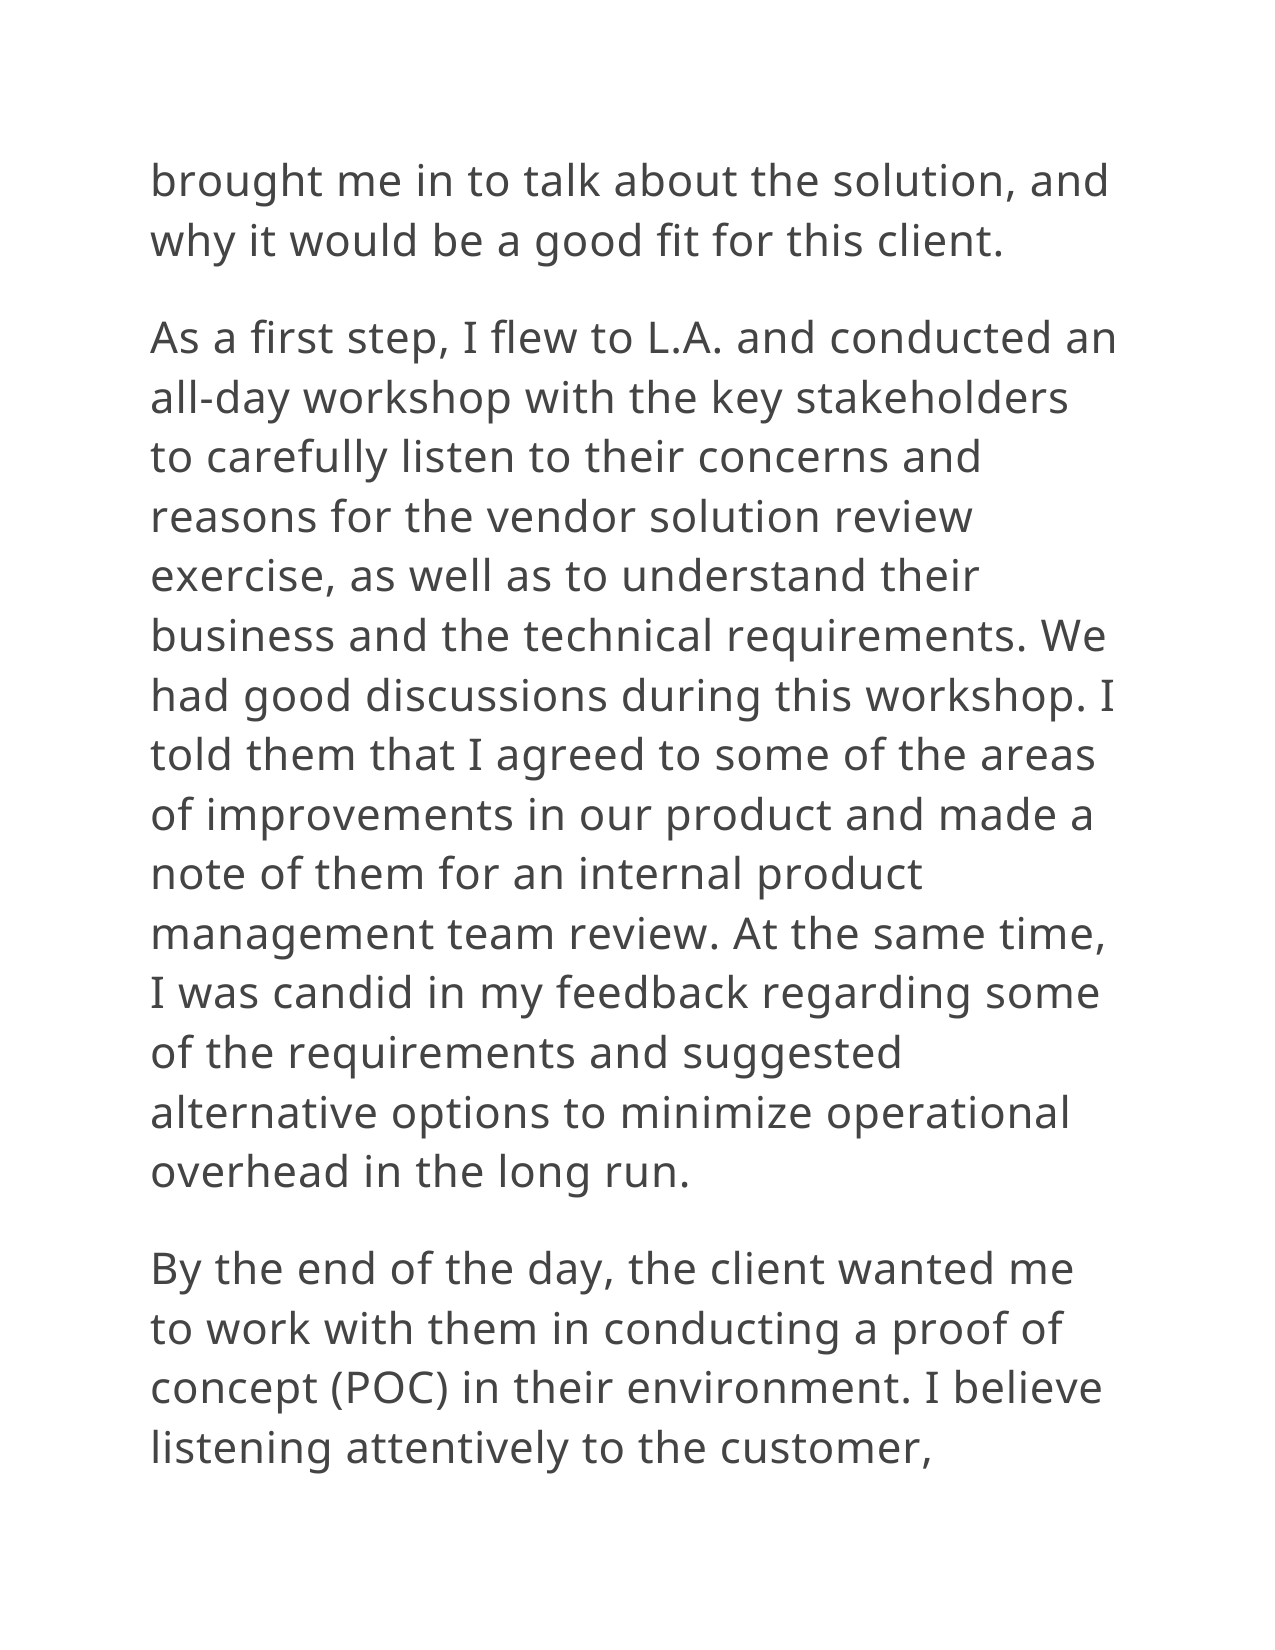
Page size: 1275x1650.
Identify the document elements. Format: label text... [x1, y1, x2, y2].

text As a first step, I flew to L.A. and conducted an all-day workshop with the key stakeholders to carefully listen to their concerns and reasons for the vendor solution review exercise, as well as to understand their business and the technical requirements. We had good discussions during this workshop. I told them that I agreed to some of the areas of improvements in our product and made a note of them for an internal product management team review. At the same time, I was candid in my feedback regarding some of the requirements and suggested alternative options to minimize operational overhead in the long run. [150, 307, 1125, 1200]
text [150, 150, 1125, 269]
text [150, 1238, 1125, 1476]
